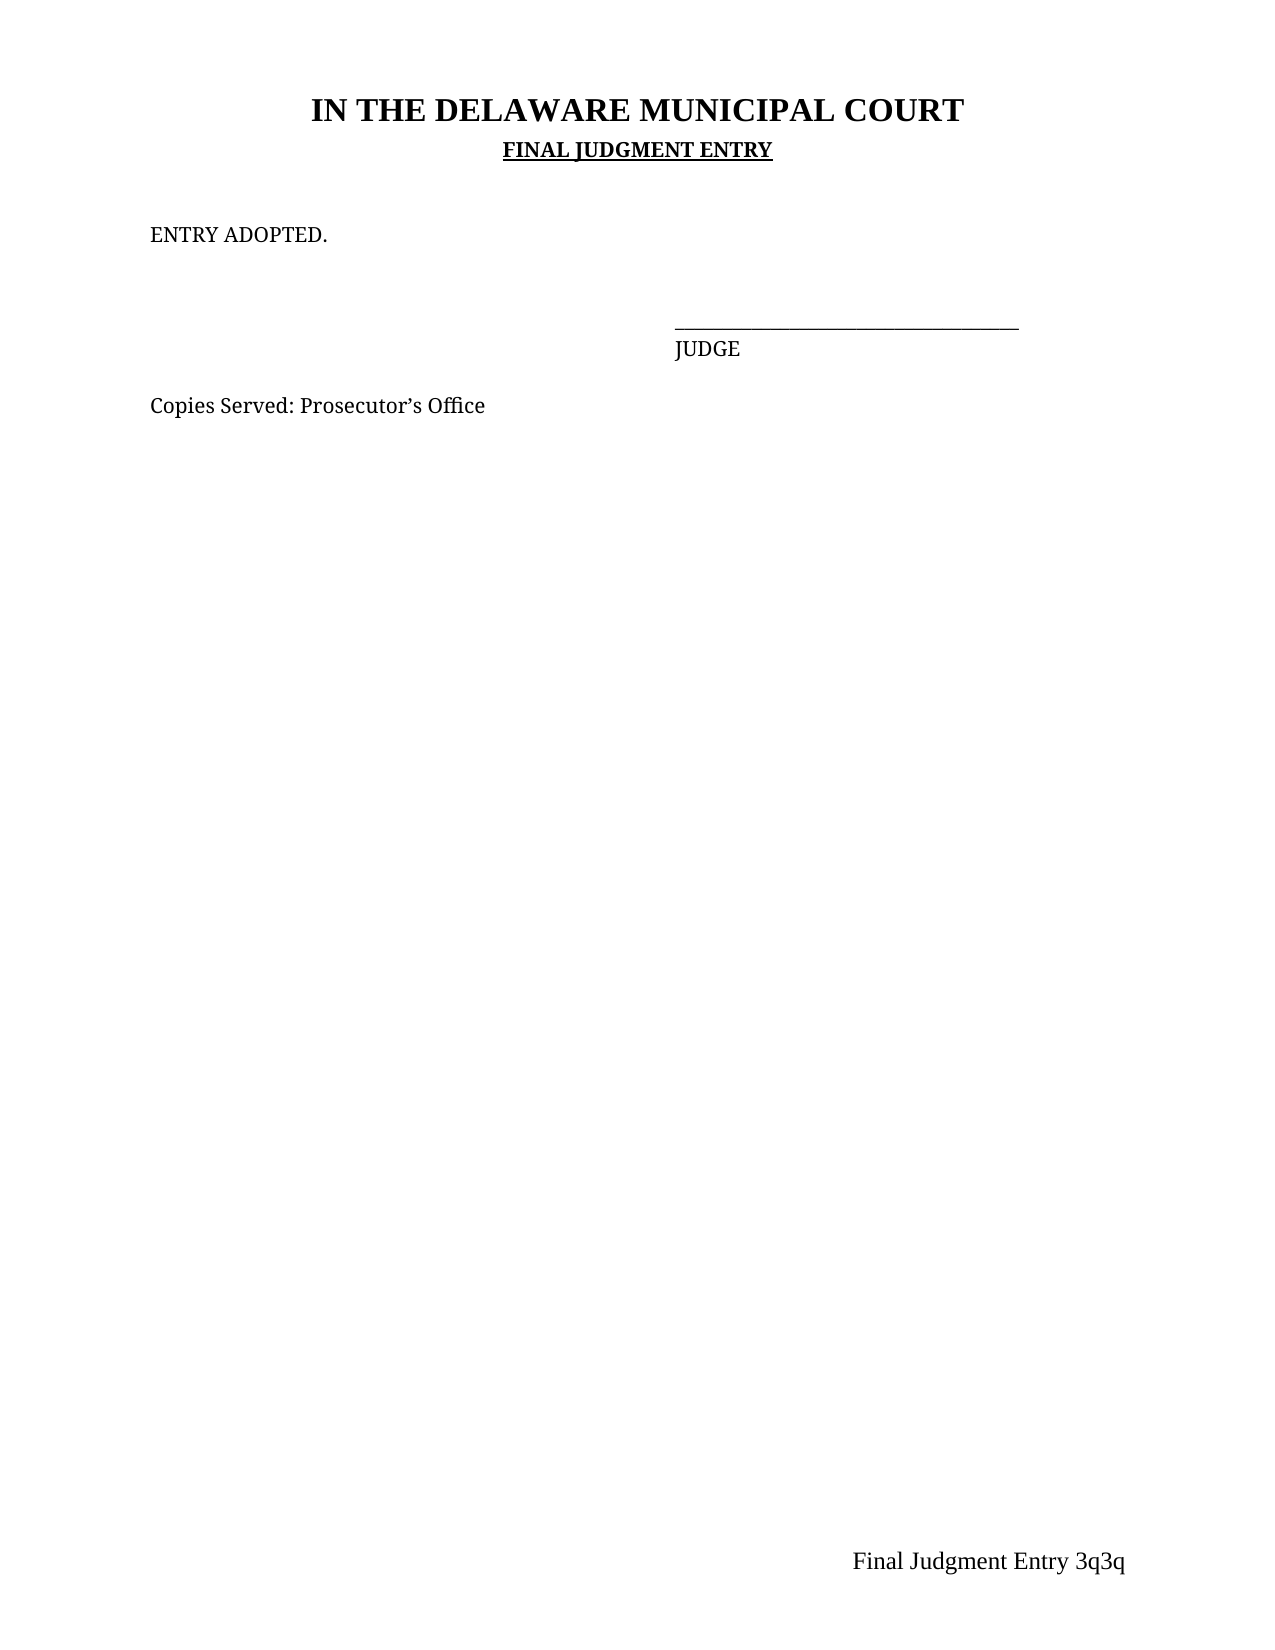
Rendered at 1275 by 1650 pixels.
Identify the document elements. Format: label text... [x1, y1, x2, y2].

text ____________________________________ [150, 306, 1125, 334]
text Copies Served: Prosecutor’s Office [150, 391, 1125, 419]
text ENTRY ADOPTED. [150, 220, 1125, 249]
text JUDGE [150, 334, 1125, 362]
text FINAL JUDGMENT ENTRY [150, 135, 1125, 163]
